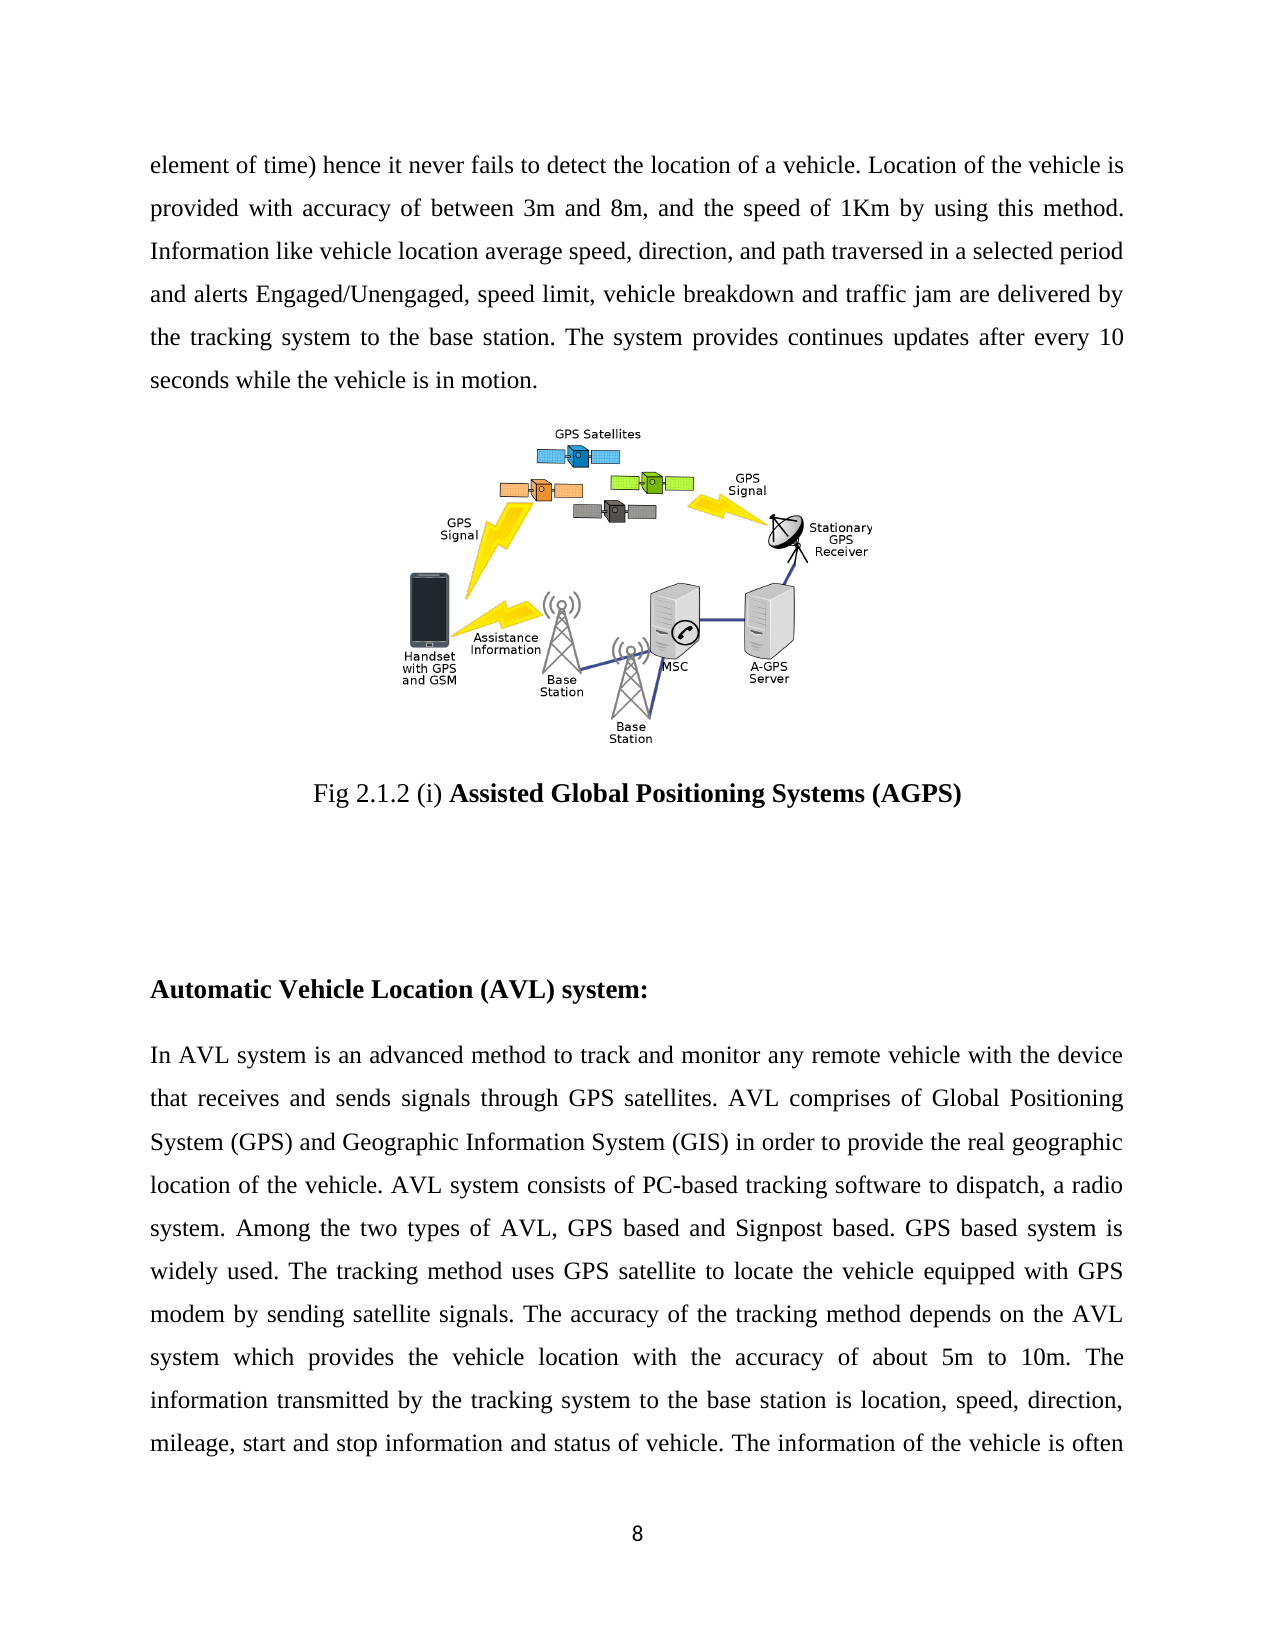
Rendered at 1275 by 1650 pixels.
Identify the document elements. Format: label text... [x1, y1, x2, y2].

text Automatic Vehicle Location (AVL) system: [150, 973, 1125, 1004]
text Fig 2.1.2 (i) Assisted Global Positioning Systems (AGPS) [150, 777, 1125, 809]
picture [403, 429, 872, 743]
